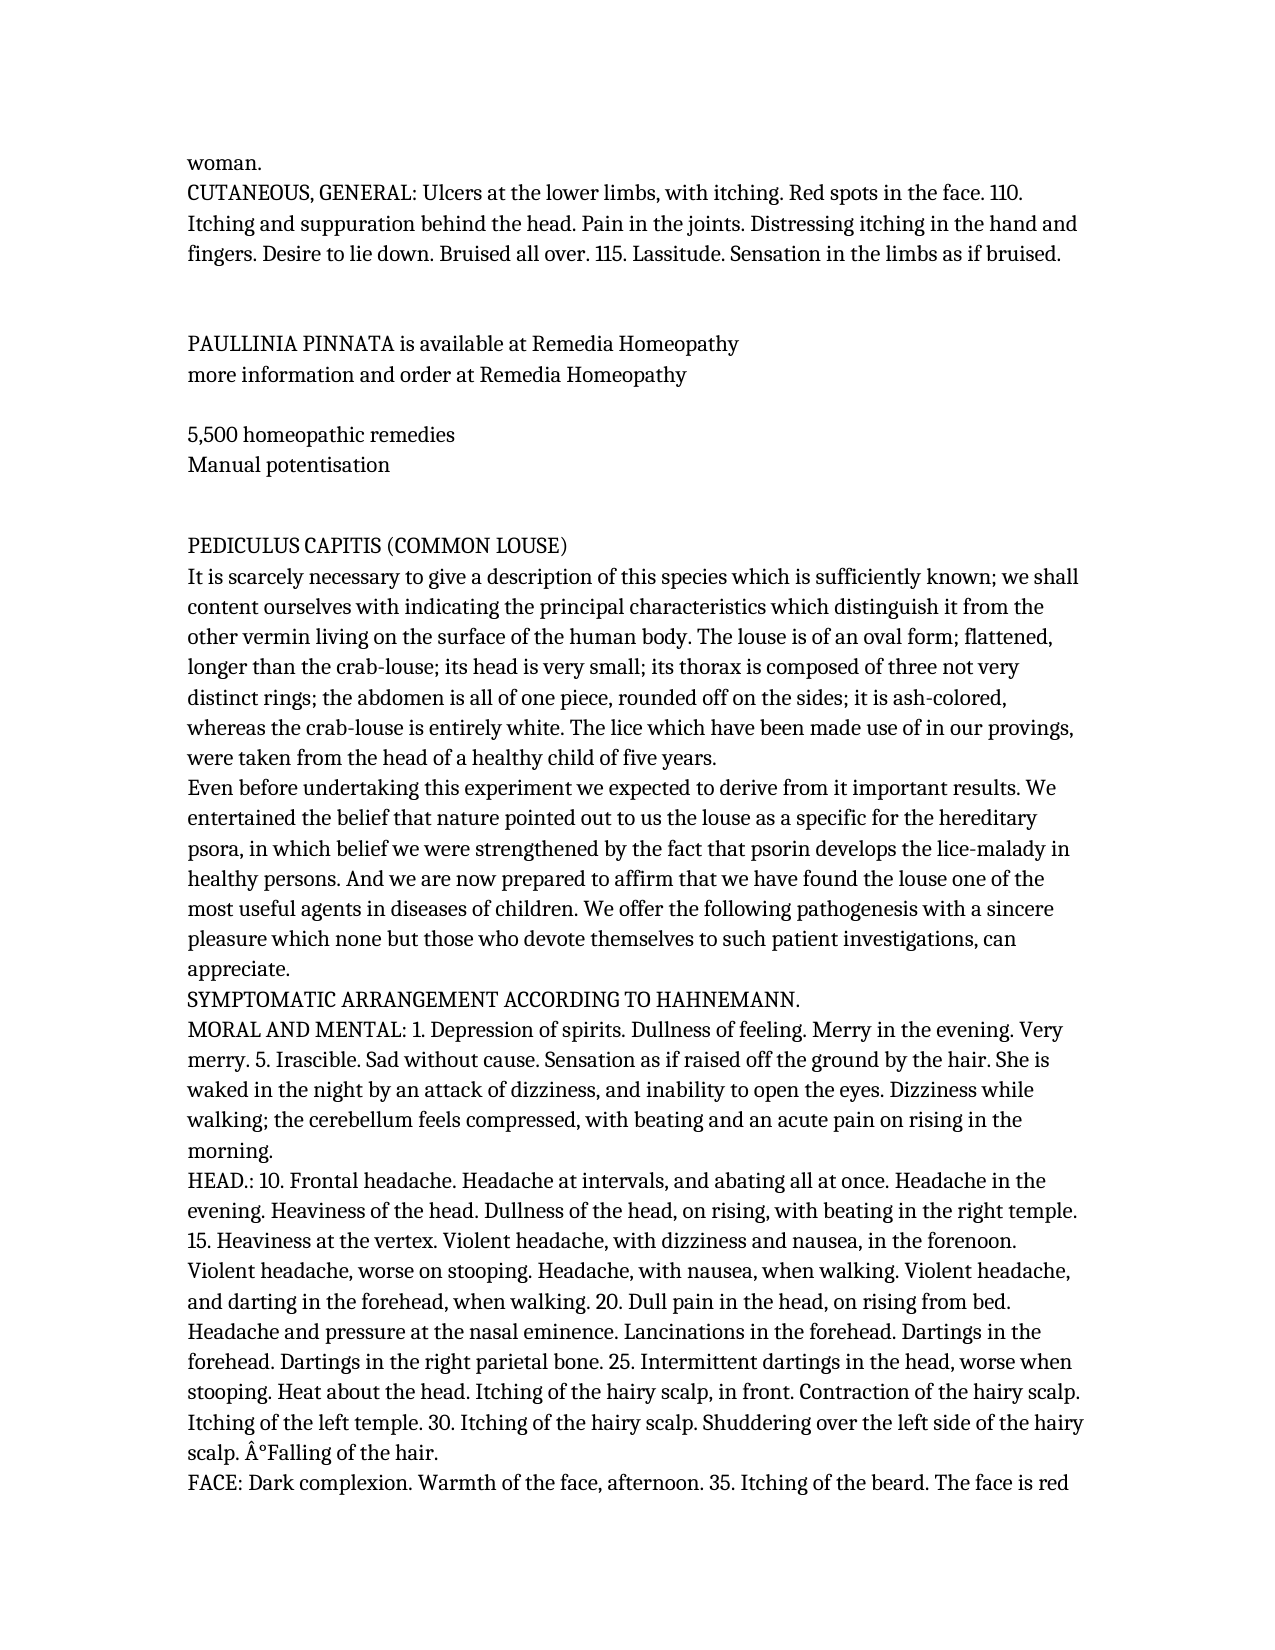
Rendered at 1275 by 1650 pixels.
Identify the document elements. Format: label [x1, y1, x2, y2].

text [187, 150, 1087, 478]
text [187, 503, 1087, 1496]
